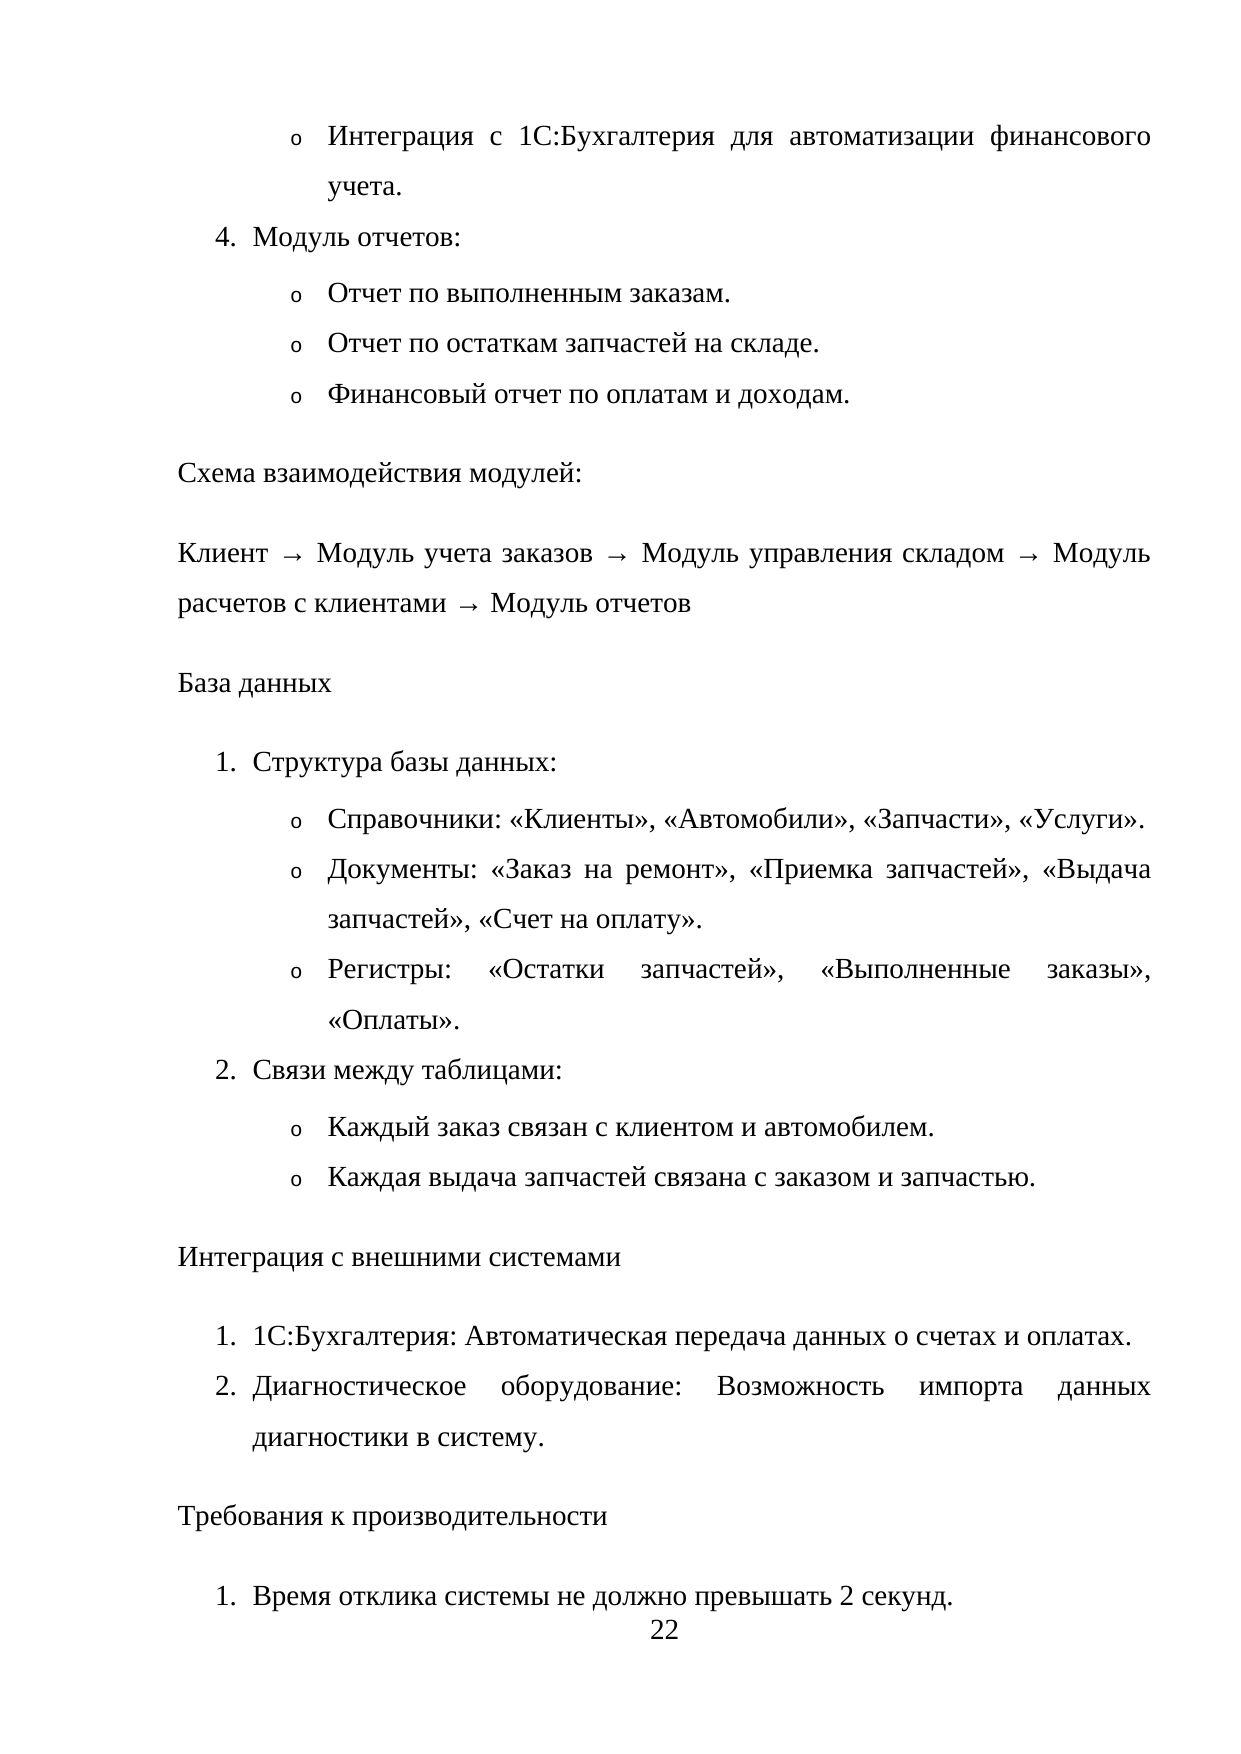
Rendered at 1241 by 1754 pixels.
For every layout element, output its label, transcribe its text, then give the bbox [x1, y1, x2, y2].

list Каждая выдача запчастей связана с заказом и запчастью. [290, 1159, 1152, 1193]
list Связи между таблицами: [215, 1052, 1152, 1086]
list Справочники: «Клиенты», «Автомобили», «Запчасти», «Услуги». [290, 801, 1152, 834]
list Диагностическое оборудование: Возможность импорта данных диагностики в систему. [215, 1368, 1152, 1452]
list Структура базы данных: [215, 744, 1152, 778]
text Требования к производительности [177, 1498, 1152, 1532]
list Документы: «Заказ на ремонт», «Приемка запчастей», «Выдача запчастей», «Счет на оплату». [290, 851, 1152, 935]
list Каждый заказ связан с клиентом и автомобилем. [290, 1109, 1152, 1142]
list Отчет по остаткам запчастей на складе. [290, 326, 1152, 359]
text Схема взаимодействия модулей: [177, 455, 1152, 489]
list Отчет по выполненным заказам. [290, 275, 1152, 309]
text Интеграция с внешними системами [177, 1239, 1152, 1272]
list Модуль отчетов: [215, 219, 1152, 252]
list 1С:Бухгалтерия: Автоматическая передача данных о счетах и оплатах. [215, 1318, 1152, 1352]
list Финансовый отчет по оплатам и доходам. [290, 376, 1152, 409]
text Клиент → Модуль учета заказов → Модуль управления складом → Модуль расчетов с клиентами → Модуль отчетов [177, 535, 1152, 619]
list Время отклика системы не должно превышать 2 секунд. [215, 1578, 1152, 1611]
list Интеграция с 1С:Бухгалтерия для автоматизации финансового учета. [290, 118, 1152, 202]
text База данных [177, 665, 1152, 698]
list Регистры: «Остатки запчастей», «Выполненные заказы», «Оплаты». [290, 952, 1152, 1036]
